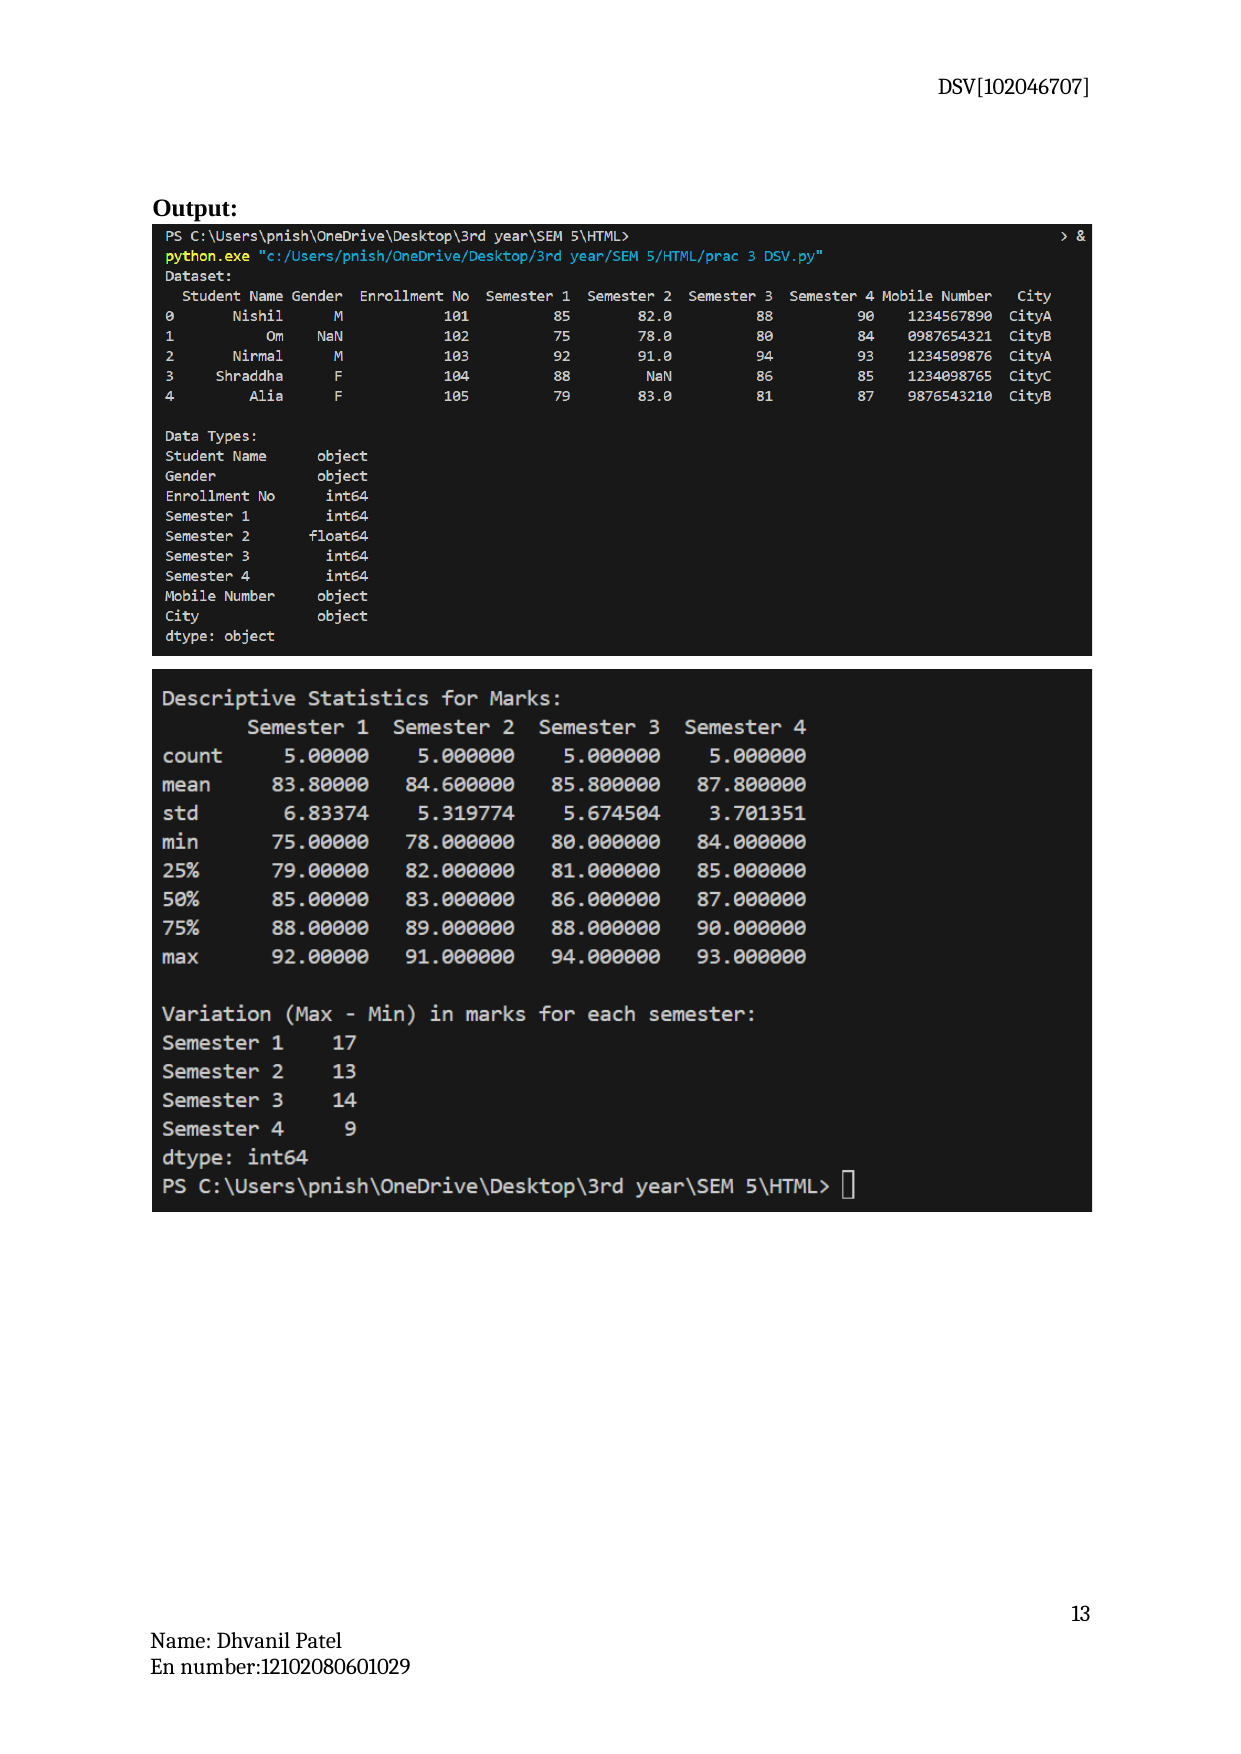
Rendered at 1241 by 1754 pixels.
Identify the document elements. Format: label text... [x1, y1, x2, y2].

picture [152, 669, 1093, 1212]
text Output: [152, 193, 1090, 224]
picture [152, 224, 1093, 656]
